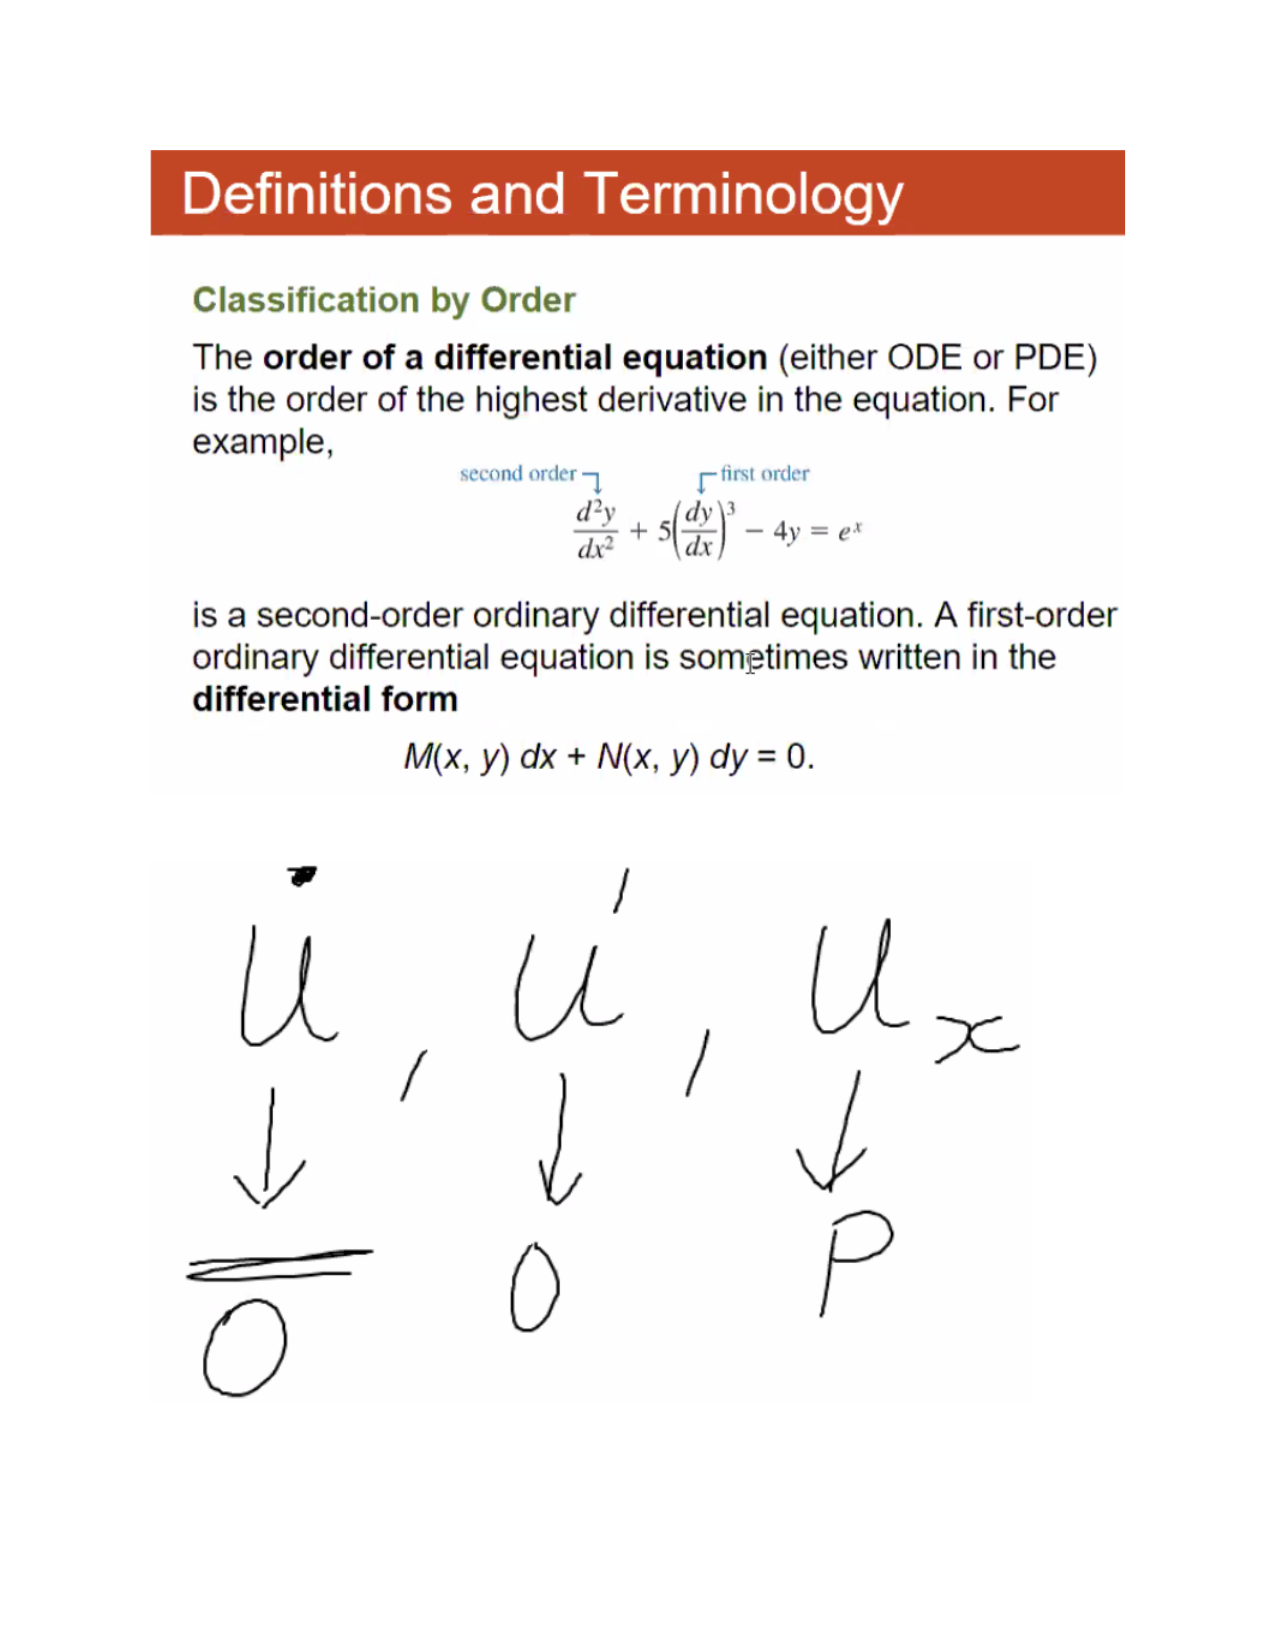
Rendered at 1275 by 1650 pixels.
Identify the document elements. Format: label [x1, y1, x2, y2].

picture [150, 862, 1033, 1404]
picture [150, 150, 1125, 794]
